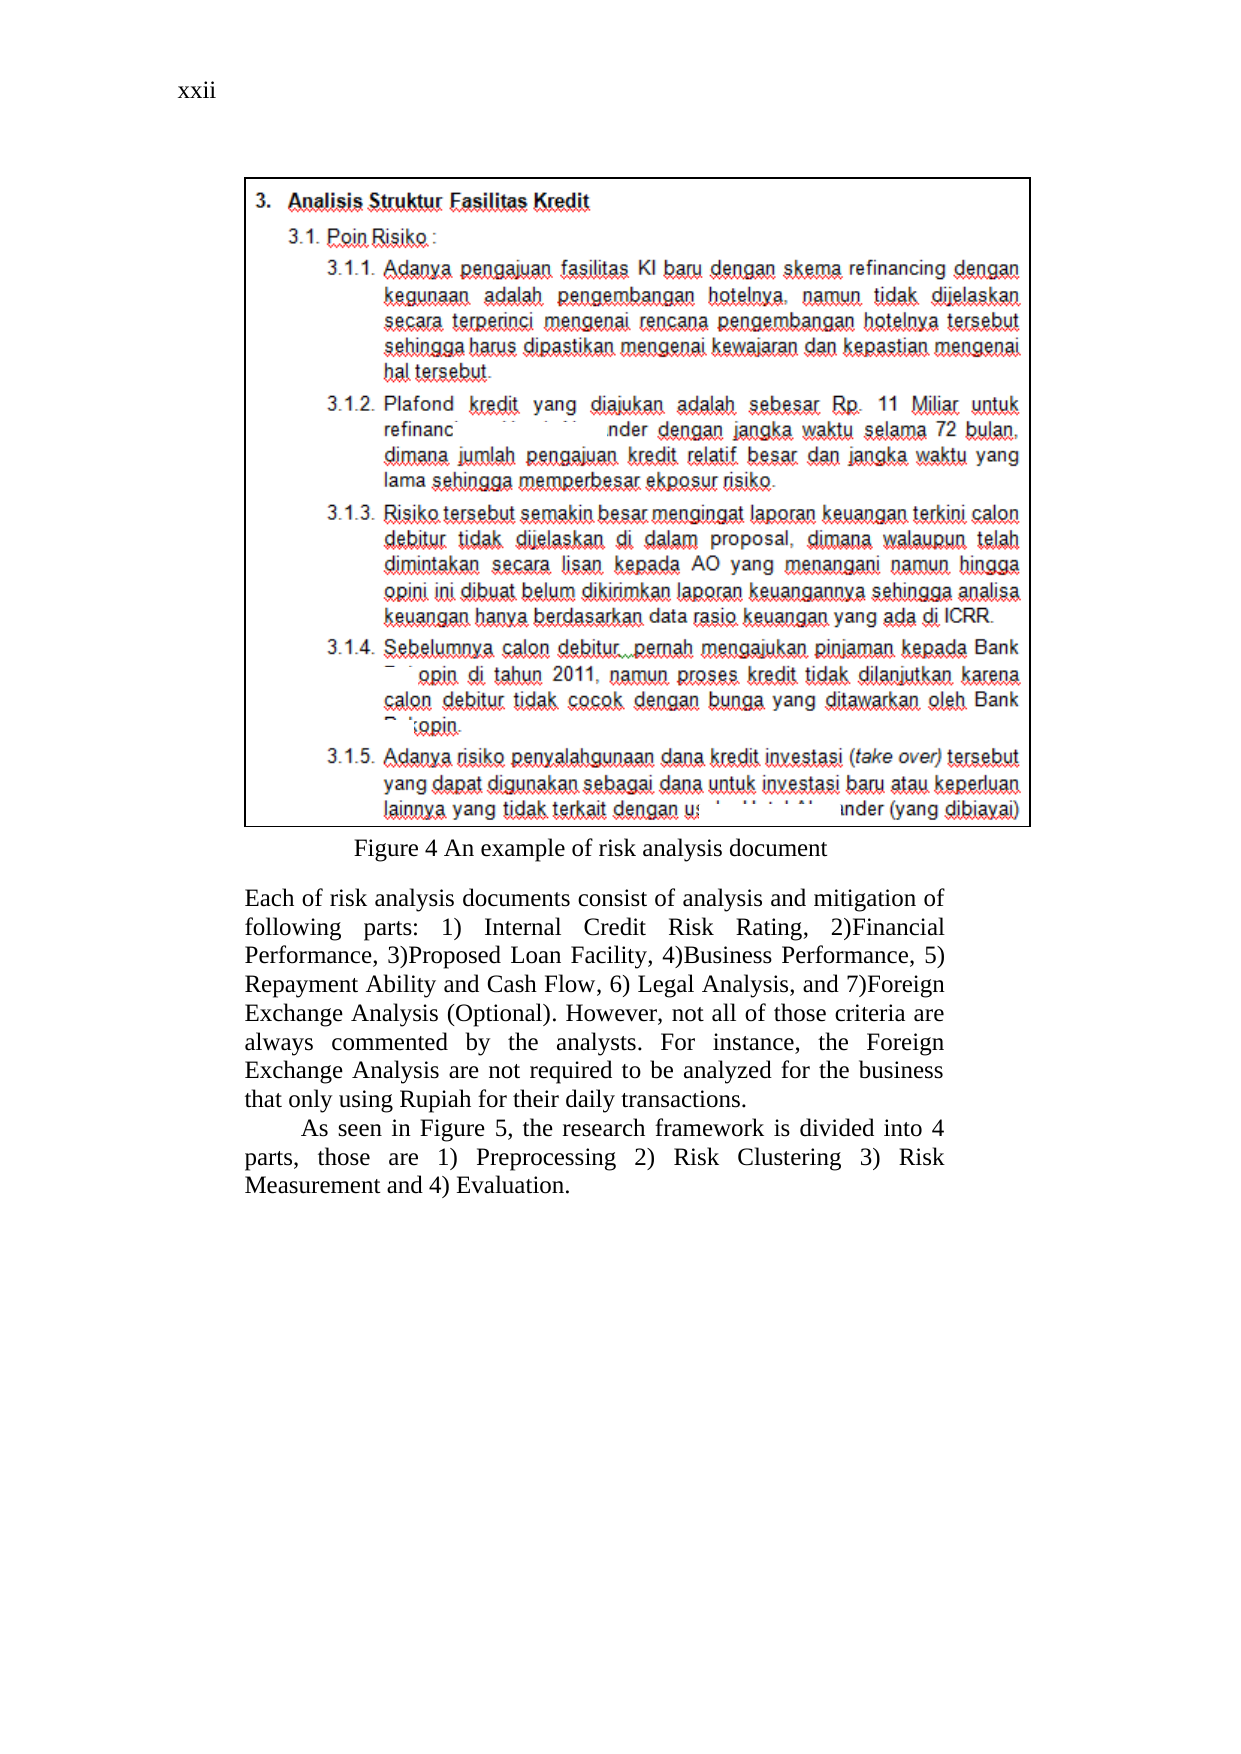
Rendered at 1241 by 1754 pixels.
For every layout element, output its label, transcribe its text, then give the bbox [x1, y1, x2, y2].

picture [246, 179, 1029, 826]
text As seen in Figure 5, the research framework is divided into 4 parts, those are 1) Preprocessing 2) Risk Clustering 3) Risk Measurement and 4) Evaluation. [244, 1113, 945, 1199]
text Figure 4 An example of risk analysis document [177, 833, 1004, 862]
text Each of risk analysis documents consist of analysis and mitigation of following parts: 1) Internal Credit Risk Rating, 2)Financial Performance, 3)Proposed Loan Facility, 4)Business Performance, 5) Repayment Ability and Cash Flow, 6) Legal Analysis, and 7)Foreign Exchange Analysis (Optional). However, not all of those criteria are always commented by the analysts. For instance, the Foreign Exchange Analysis are not required to be analyzed for the business that only using Rupiah for their daily transactions. [244, 883, 945, 1113]
